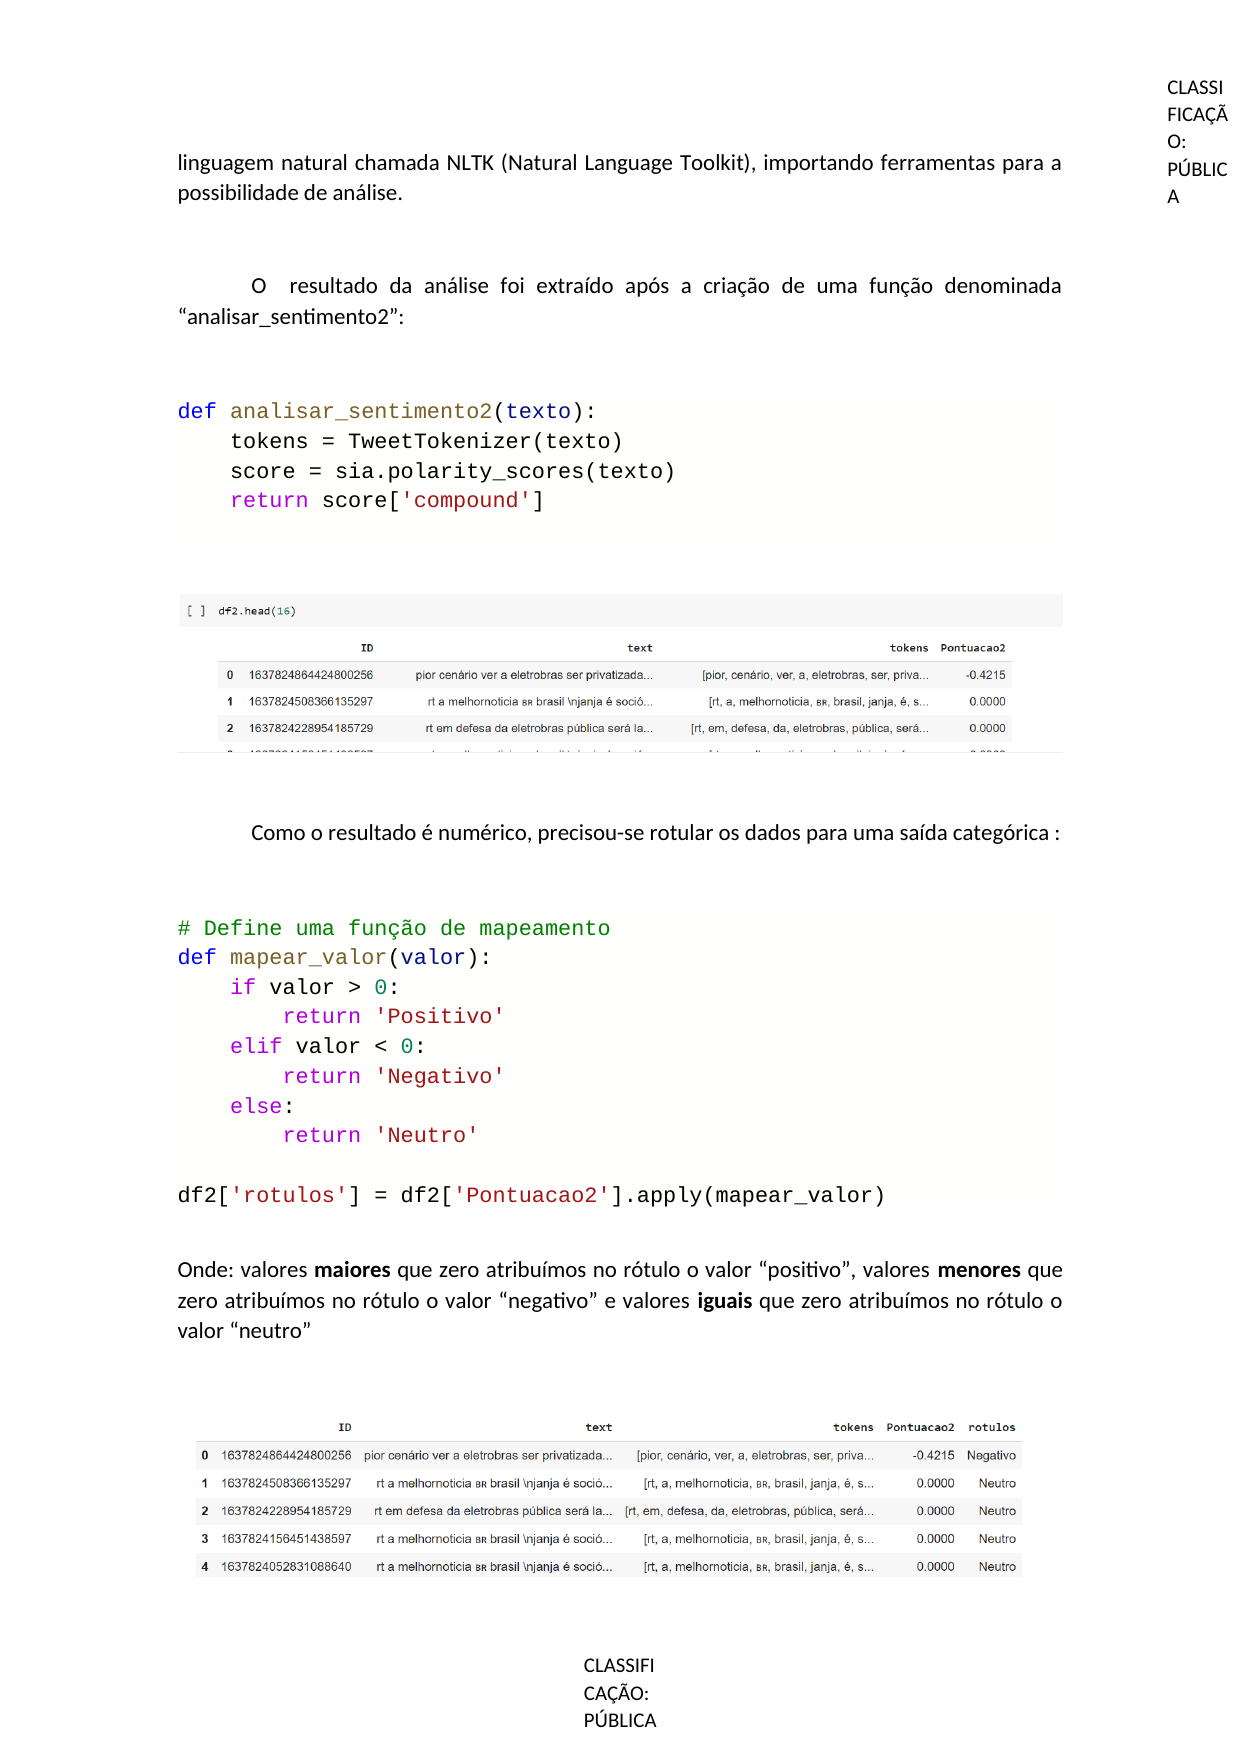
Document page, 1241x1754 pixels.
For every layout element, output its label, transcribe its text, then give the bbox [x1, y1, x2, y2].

text return 'Negativo' [177, 1060, 1063, 1090]
text score = sia.polarity_scores(texto) [177, 455, 1063, 484]
text def analisar_sentimento2(texto): [177, 396, 1063, 425]
text def mapear_valor(valor): [177, 941, 1063, 971]
text # Define uma função de mapeamento [177, 912, 1063, 941]
text Como o resultado é numérico, precisou-se rotular os dados para uma saída categórica : [177, 818, 1063, 846]
picture [177, 590, 1063, 753]
text tokens = TweetTokenizer(texto) [177, 425, 1063, 455]
text df2['rotulos'] = df2['Pontuacao2'].apply(mapear_valor) [177, 1179, 1063, 1209]
text if valor > 0: [177, 971, 1063, 1001]
text return 'Neutro' [177, 1119, 1063, 1149]
text elif valor < 0: [177, 1031, 1063, 1060]
picture [177, 1409, 1063, 1577]
text O resultado da análise foi extraído após a criação de uma função denominada “analisar_sentimento2”: [177, 272, 1063, 330]
text else: [177, 1090, 1063, 1119]
text Onde: valores maiores que zero atribuímos no rótulo o valor “positivo”, valores menores que zero atribuímos no rótulo o valor “negativo” e valores iguais que zero atribuímos no rótulo o valor “neutro” [177, 1256, 1063, 1344]
text return score['compound'] [177, 484, 1063, 514]
text return 'Positivo' [177, 1001, 1063, 1031]
